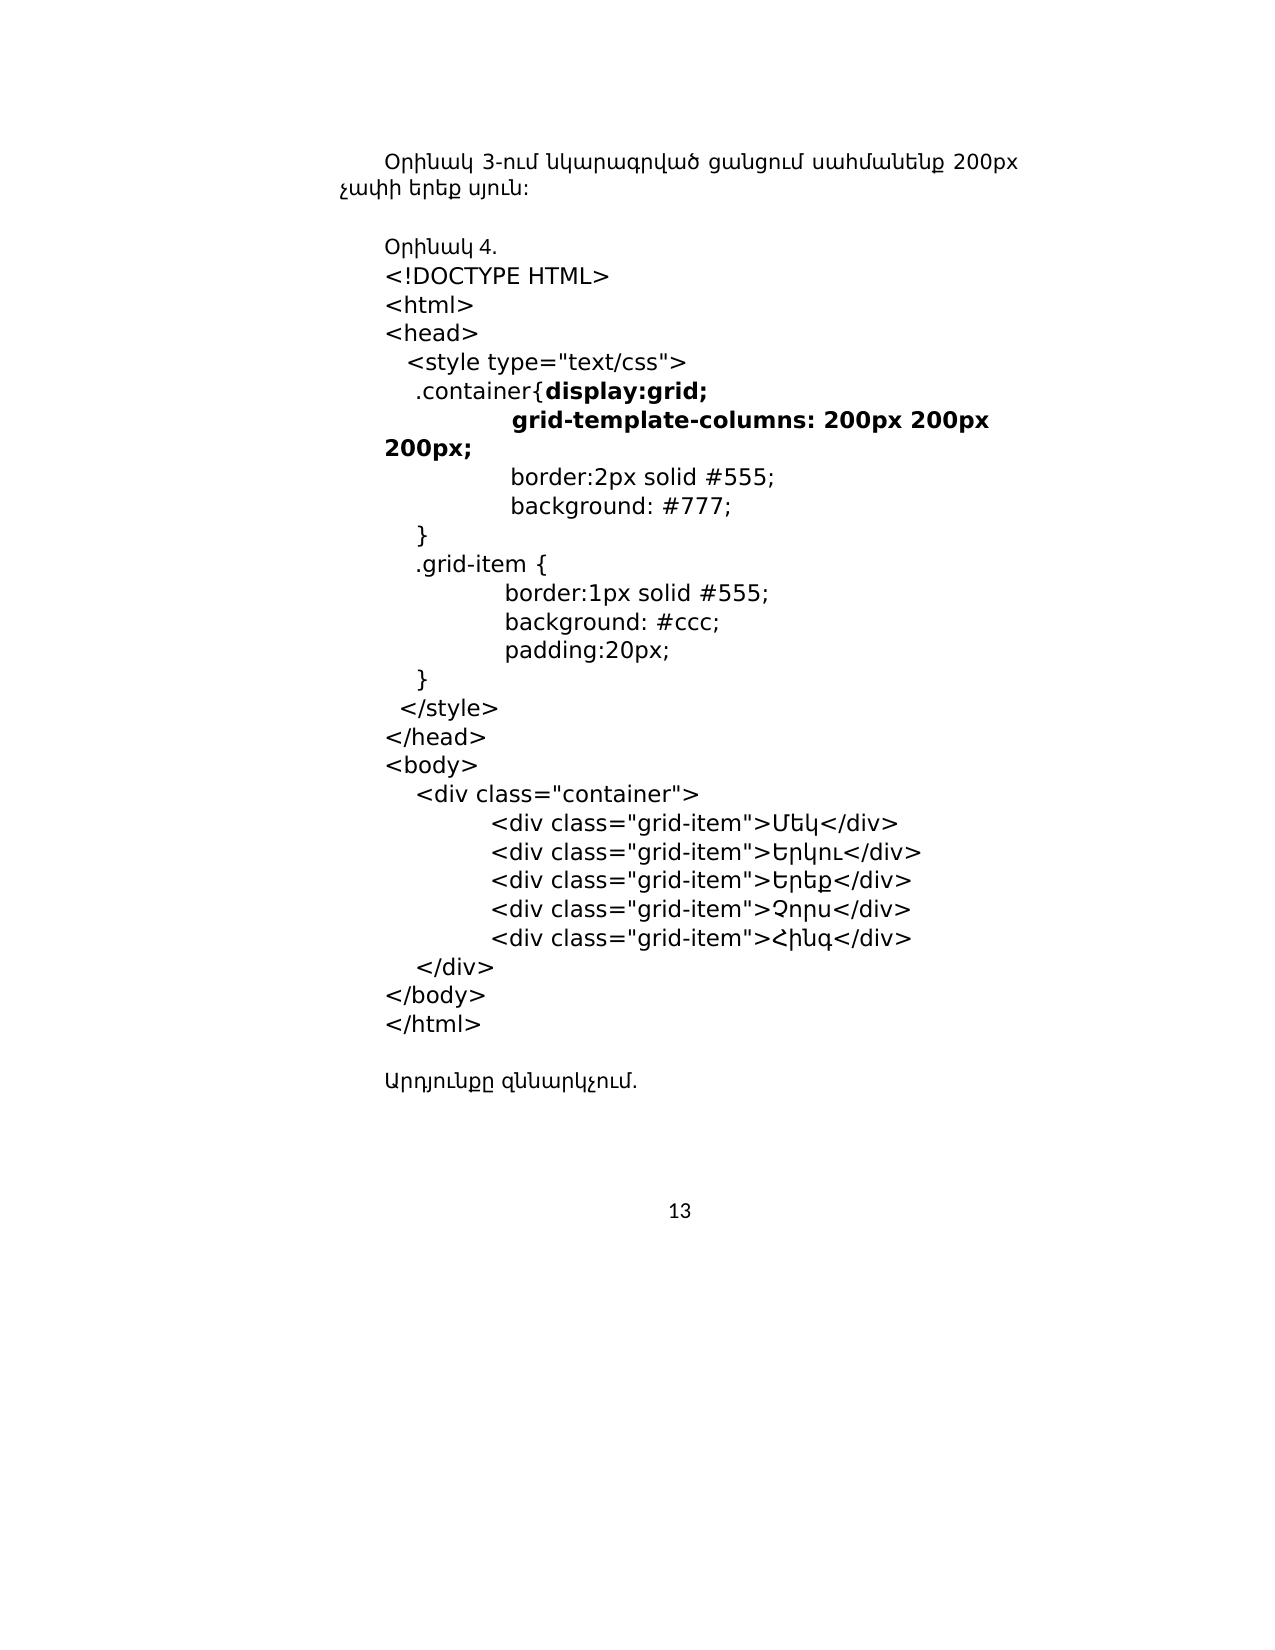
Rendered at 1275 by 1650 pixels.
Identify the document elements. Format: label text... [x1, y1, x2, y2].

text background: #ccc; [384, 609, 1019, 636]
text .grid-item { [340, 551, 1019, 578]
text </body> [340, 983, 1019, 1009]
text padding:20px; [384, 638, 1019, 664]
text Արդյունքը զննարկչում. [340, 1069, 1019, 1093]
text Օրինակ 4. [340, 232, 1019, 261]
text .container{display:grid; [340, 378, 1019, 405]
text </html> [340, 1011, 1019, 1038]
text <div class="grid-item">Երեք</div> [340, 868, 1019, 894]
text background: #777; [384, 493, 1019, 520]
text </head> [340, 724, 1019, 751]
text grid-template-columns: 200px 200px 200px; [384, 407, 1019, 462]
text } [340, 666, 1019, 693]
text <head> [340, 321, 1019, 347]
text border:1px solid #555; [384, 580, 1019, 607]
text <body> [340, 753, 1019, 779]
text border:2px solid #555; [384, 464, 1019, 491]
text } [340, 523, 1019, 549]
text <style type="text/css"> [340, 349, 1019, 376]
text <html> [340, 292, 1019, 318]
text <div class="grid-item">Հինգ</div> [340, 925, 1019, 952]
text </div> [340, 954, 1019, 981]
text <div class="grid-item">Չորս</div> [340, 896, 1019, 923]
text </style> [340, 695, 1019, 722]
text <div class="container"> [340, 781, 1019, 808]
text <div class="grid-item">Երկու</div> [340, 839, 1019, 866]
text <!DOCTYPE HTML> [340, 263, 1019, 290]
text <div class="grid-item">Մեկ</div> [340, 810, 1019, 837]
text Օրինակ 3-ում նկարագրված ցանցում սահմանենք 200px չափի երեք սյուն: [340, 150, 1019, 200]
